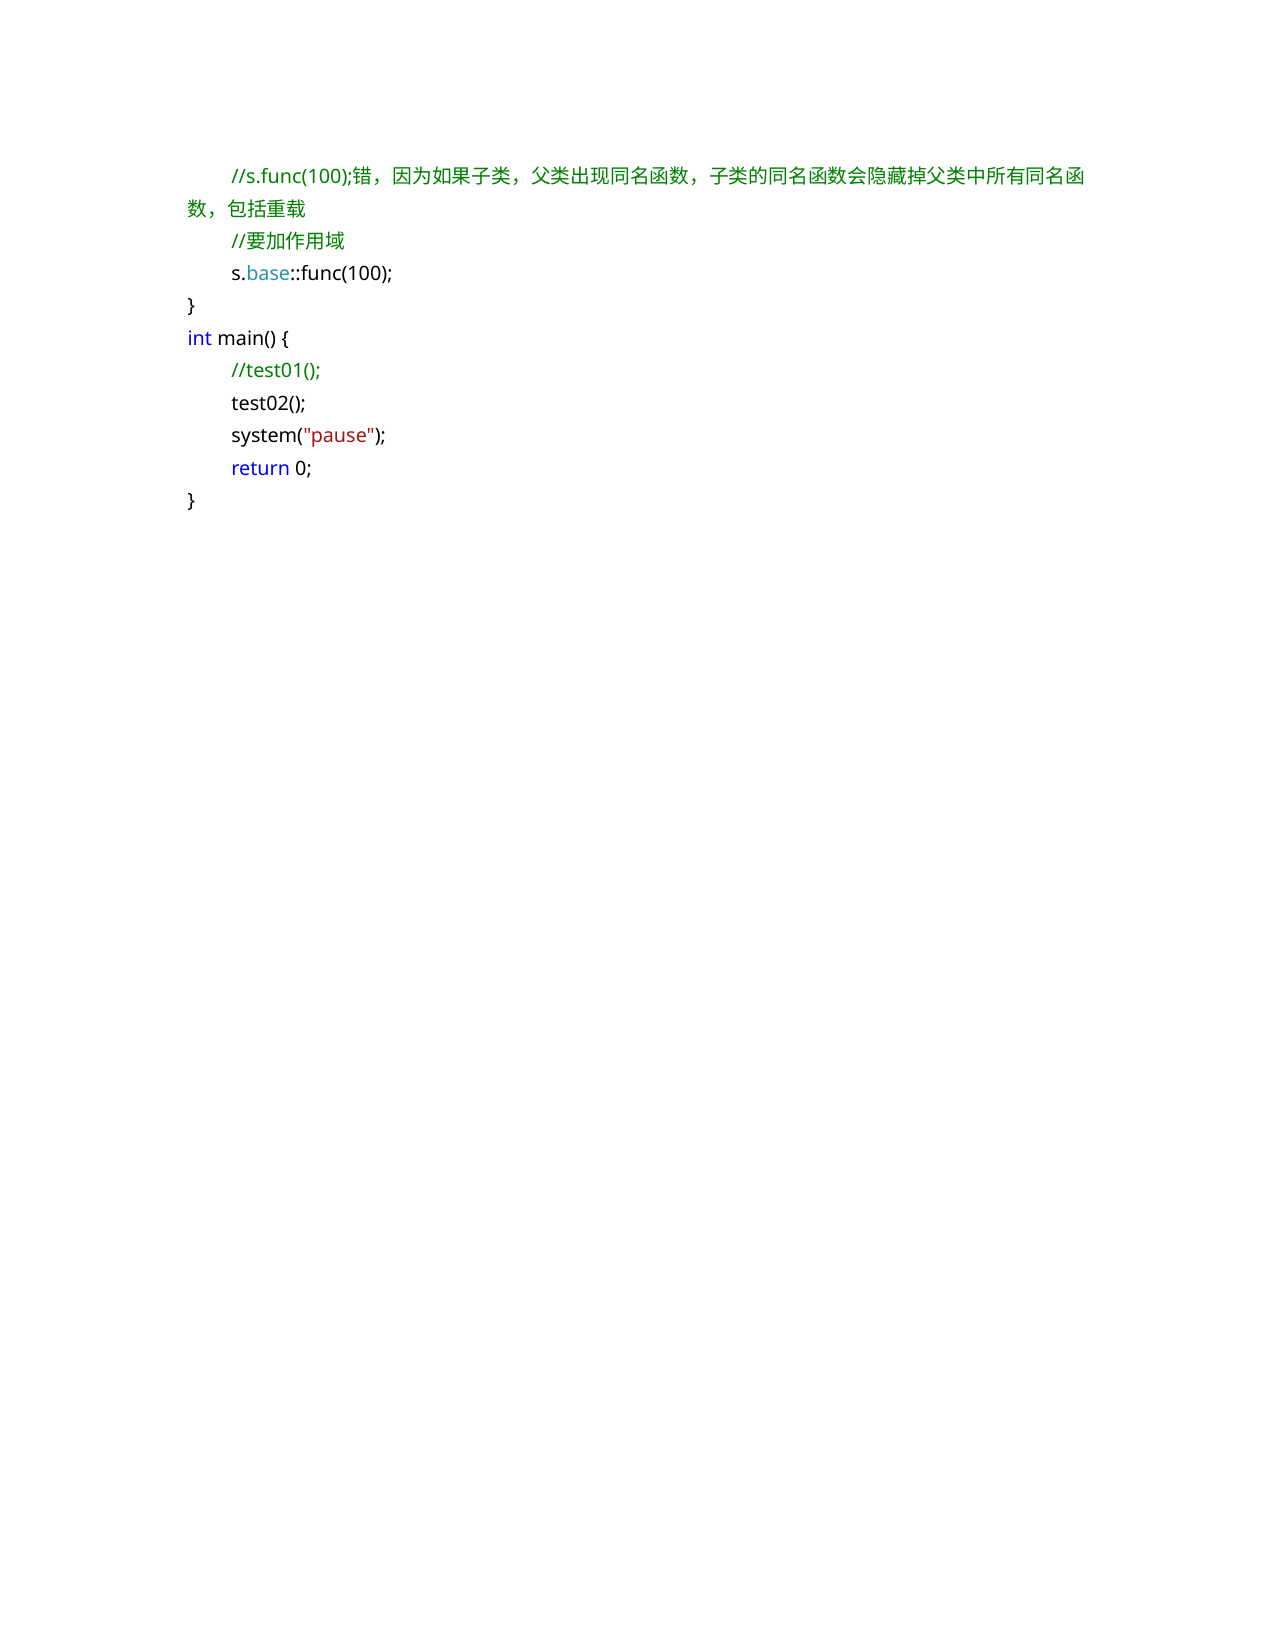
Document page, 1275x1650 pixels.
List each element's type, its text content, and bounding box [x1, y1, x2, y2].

text //要加作用域 [187, 224, 1087, 256]
text //s.func(100);错，因为如果子类，父类出现同名函数，子类的同名函数会隐藏掉父类中所有同名函数，包括重载 [187, 159, 1087, 224]
text system("pause"); [187, 419, 1087, 451]
text //test01(); [187, 354, 1087, 386]
text } [187, 484, 1087, 516]
text s.base::func(100); [187, 256, 1087, 289]
text return 0; [187, 451, 1087, 484]
text int main() { [187, 321, 1087, 354]
text } [187, 289, 1087, 321]
text test02(); [187, 386, 1087, 419]
